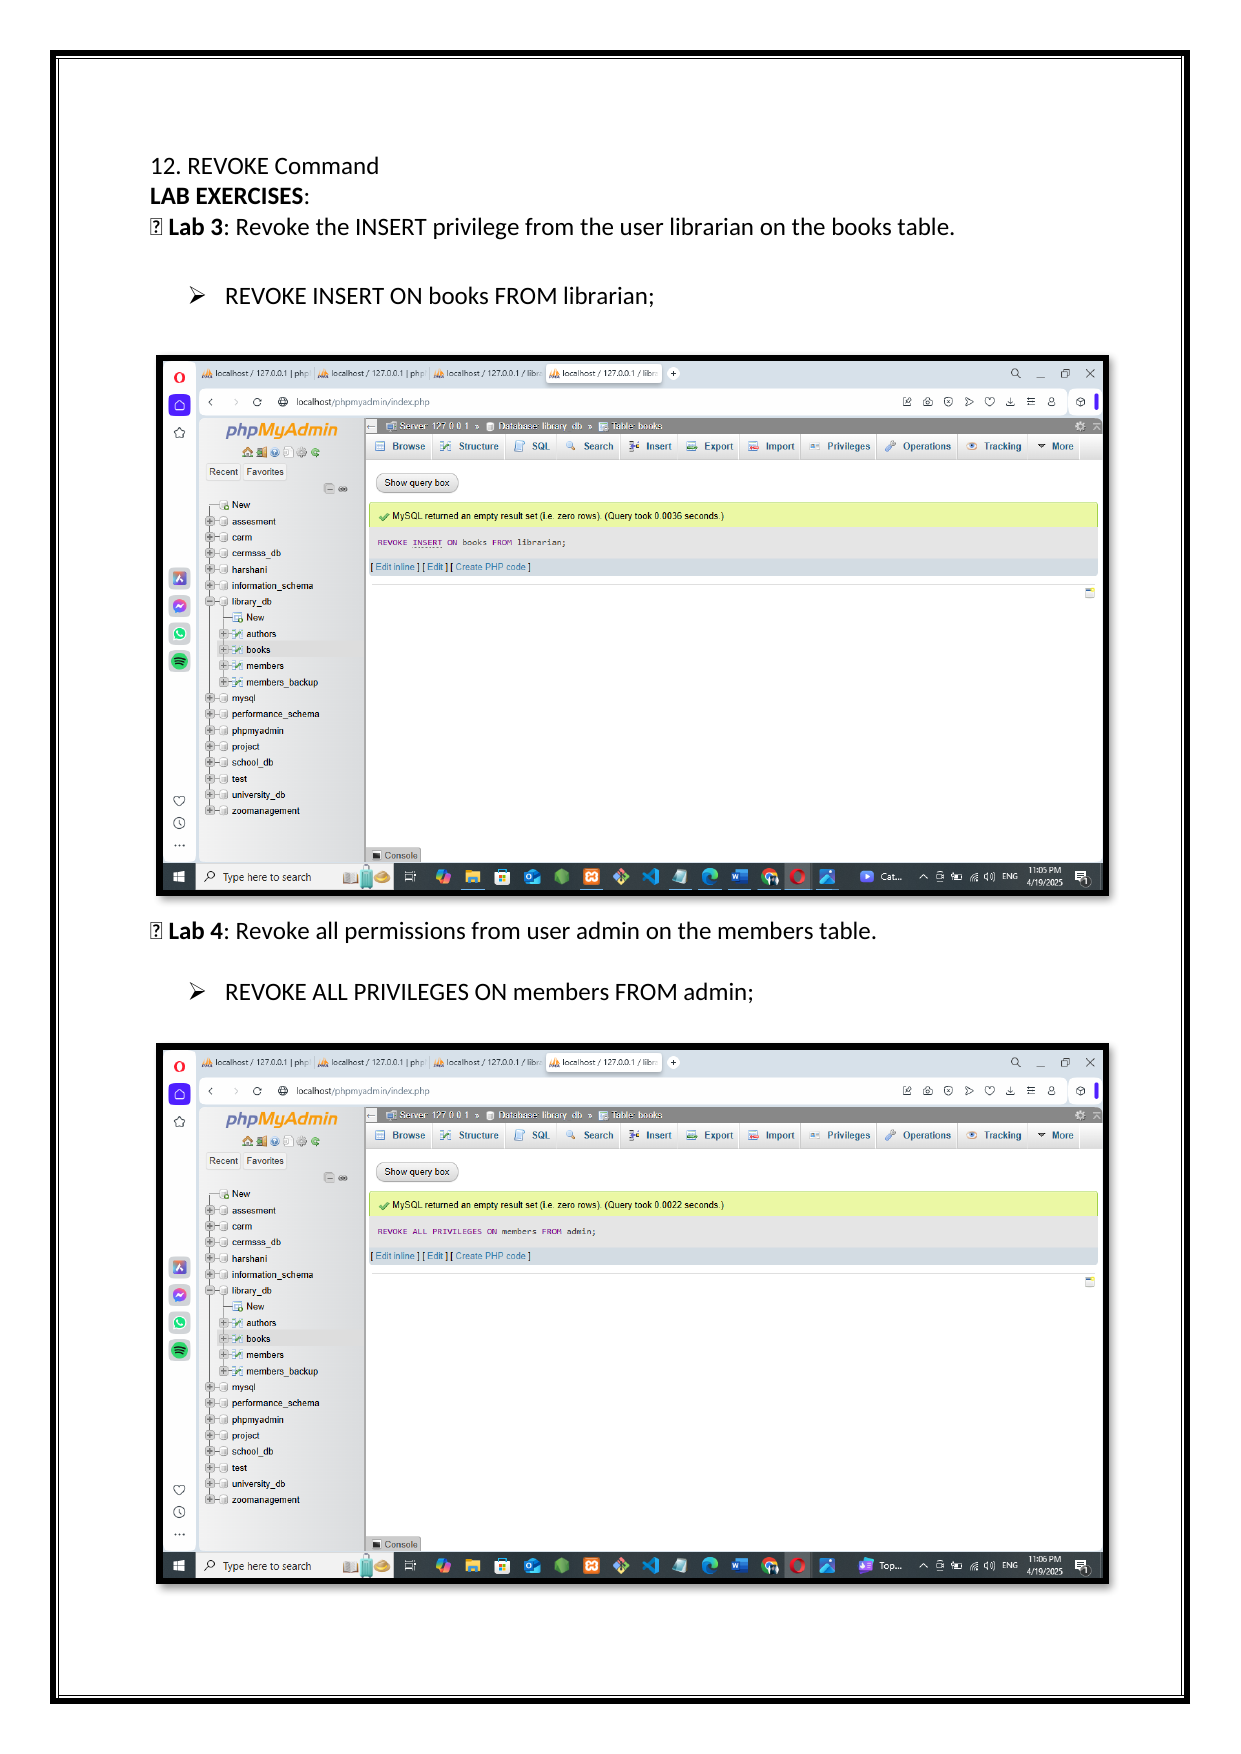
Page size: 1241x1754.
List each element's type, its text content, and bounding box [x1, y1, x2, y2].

list REVOKE ALL PRIVILEGES ON members FROM admin; [187, 976, 1090, 1007]
picture [163, 1050, 1103, 1578]
picture [163, 361, 1103, 890]
text 12. REVOKE Command [150, 150, 1090, 181]
text  Lab 4: Revoke all permissions from user admin on the members table. [150, 915, 1090, 946]
list REVOKE INSERT ON books FROM librarian; [187, 280, 1090, 310]
text LAB EXERCISES: [150, 181, 1090, 211]
text  Lab 3: Revoke the INSERT privilege from the user librarian on the books table. [150, 211, 1090, 242]
